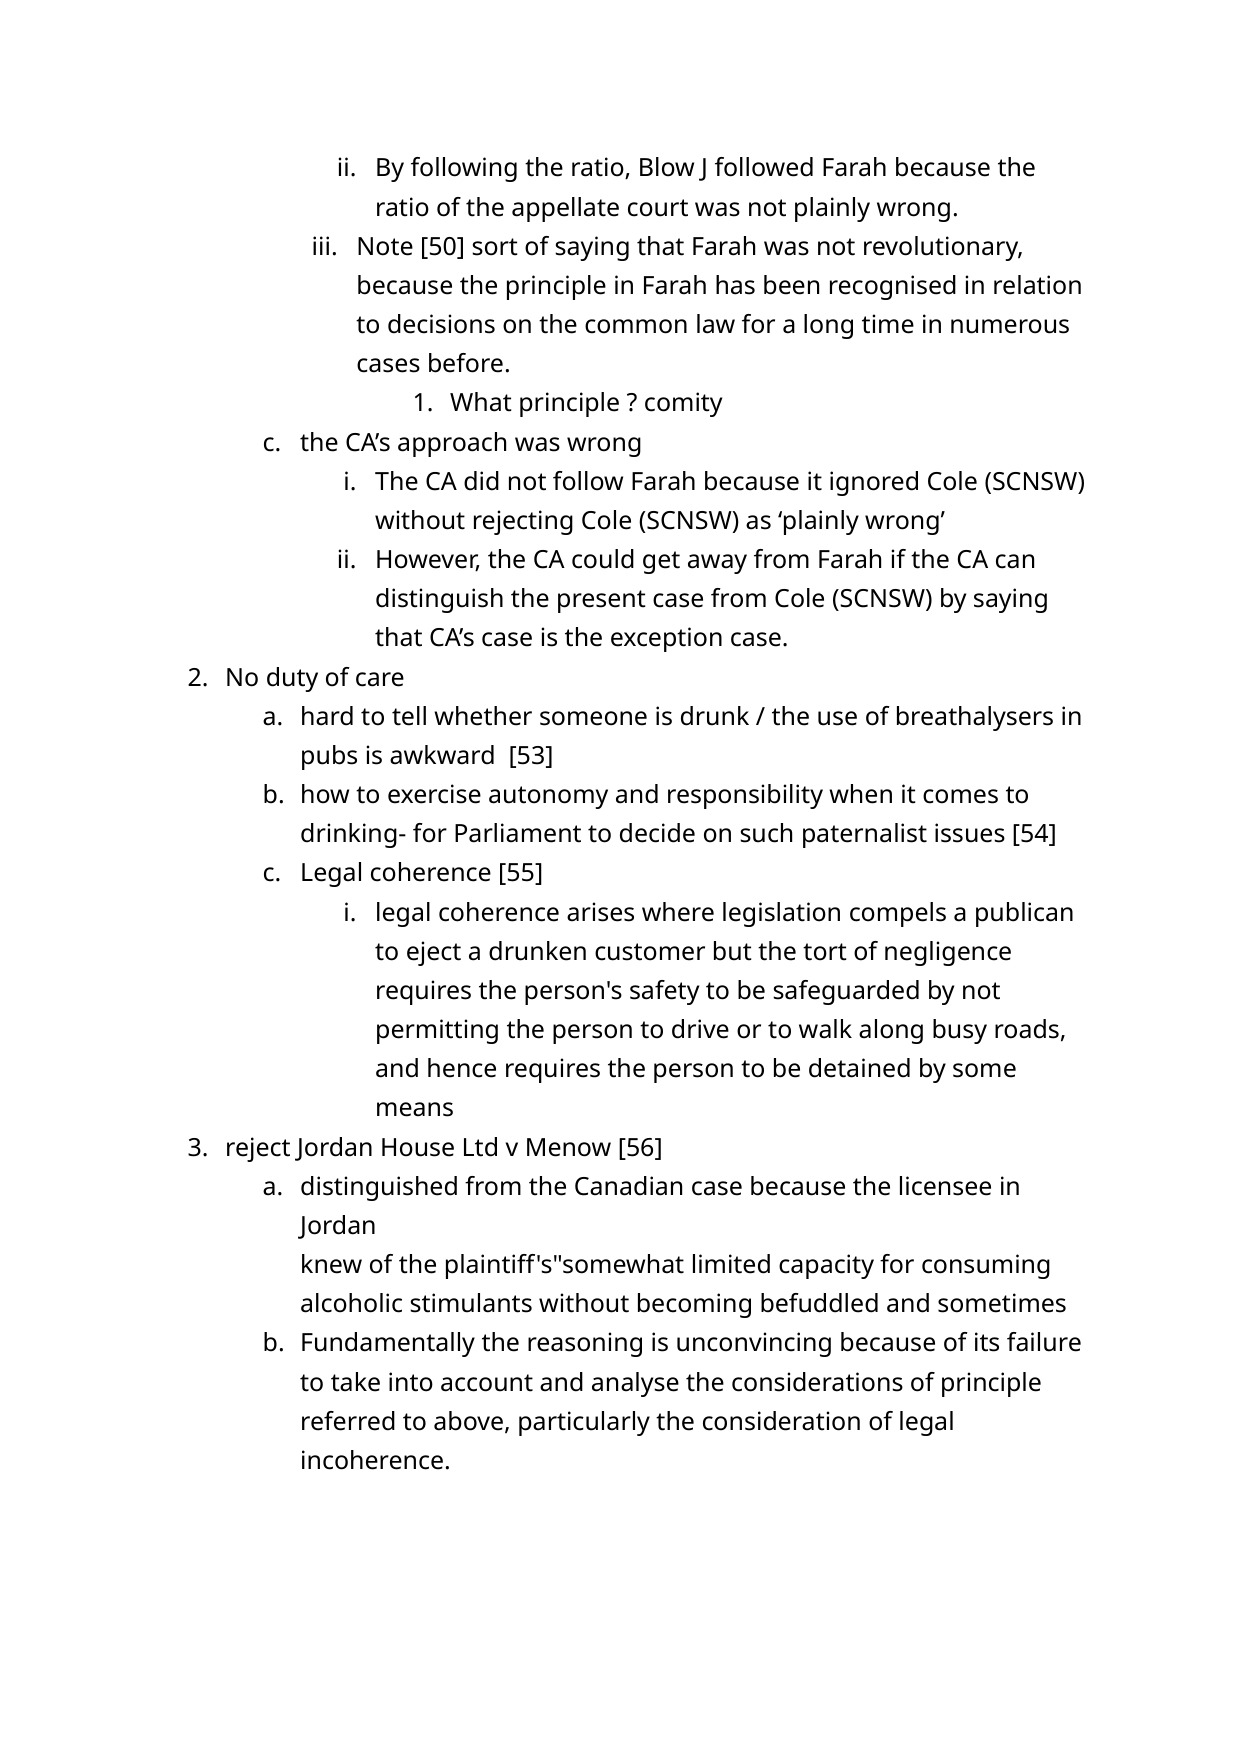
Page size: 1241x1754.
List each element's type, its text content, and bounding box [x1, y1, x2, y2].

list The CA did not follow Farah because it ignored Cole (SCNSW) without rejecting Cole (SCNSW) as ‘plainly wrong’ [356, 922, 1090, 995]
list There is no ratio in Cole because of the 2-2-2 position on duty of care (the majority agreed that there was no breach). [262, 412, 1090, 486]
list the CA’s approach was wrong [262, 882, 1090, 917]
text Application [150, 317, 1090, 352]
list What Blow J did in Trial court was correct [262, 491, 1090, 525]
list By following the ratio, Blow J followed Farah because the ratio of the appellate court was not plainly wrong. [356, 608, 1090, 682]
list hard to tell whether someone is drunk / the use of breathalysers in pubs is awkward [53] [262, 1157, 1090, 1230]
list Legal coherence [55] [262, 1313, 1090, 1347]
list No duty of care [187, 1117, 1090, 1152]
text Jordan House Ltd v Menow [150, 206, 1090, 240]
list Stare decisis [187, 373, 1090, 407]
text Farah Construction [150, 150, 1090, 184]
list Blow J followed ration in Cole (SCNSW), saying that “no duty of care save in exceptional cases." [356, 530, 1090, 603]
list legal coherence arises where legislation compels a publican to eject a drunken customer but the tort of negligence requires the person's safety to be safeguarded by not permitting the person to drive or to walk along busy roads, and hence requires the person to be detained by some means [356, 1352, 1090, 1582]
list how to exercise autonomy and responsibility when it comes to drinking- for Parliament to decide on such paternalist issues [54] [262, 1235, 1090, 1308]
list However, the CA could get away from Farah if the CA can distinguish the present case from Cole (SCNSW) by saying that CA’s case is the exception case. [356, 1000, 1090, 1112]
list What principle ? comity [412, 843, 1090, 877]
list Note [50] sort of saying that Farah was not revolutionary, because the principle in Farah has been recognised in relation to decisions on the common law for a long time in numerous cases before. [337, 687, 1090, 838]
